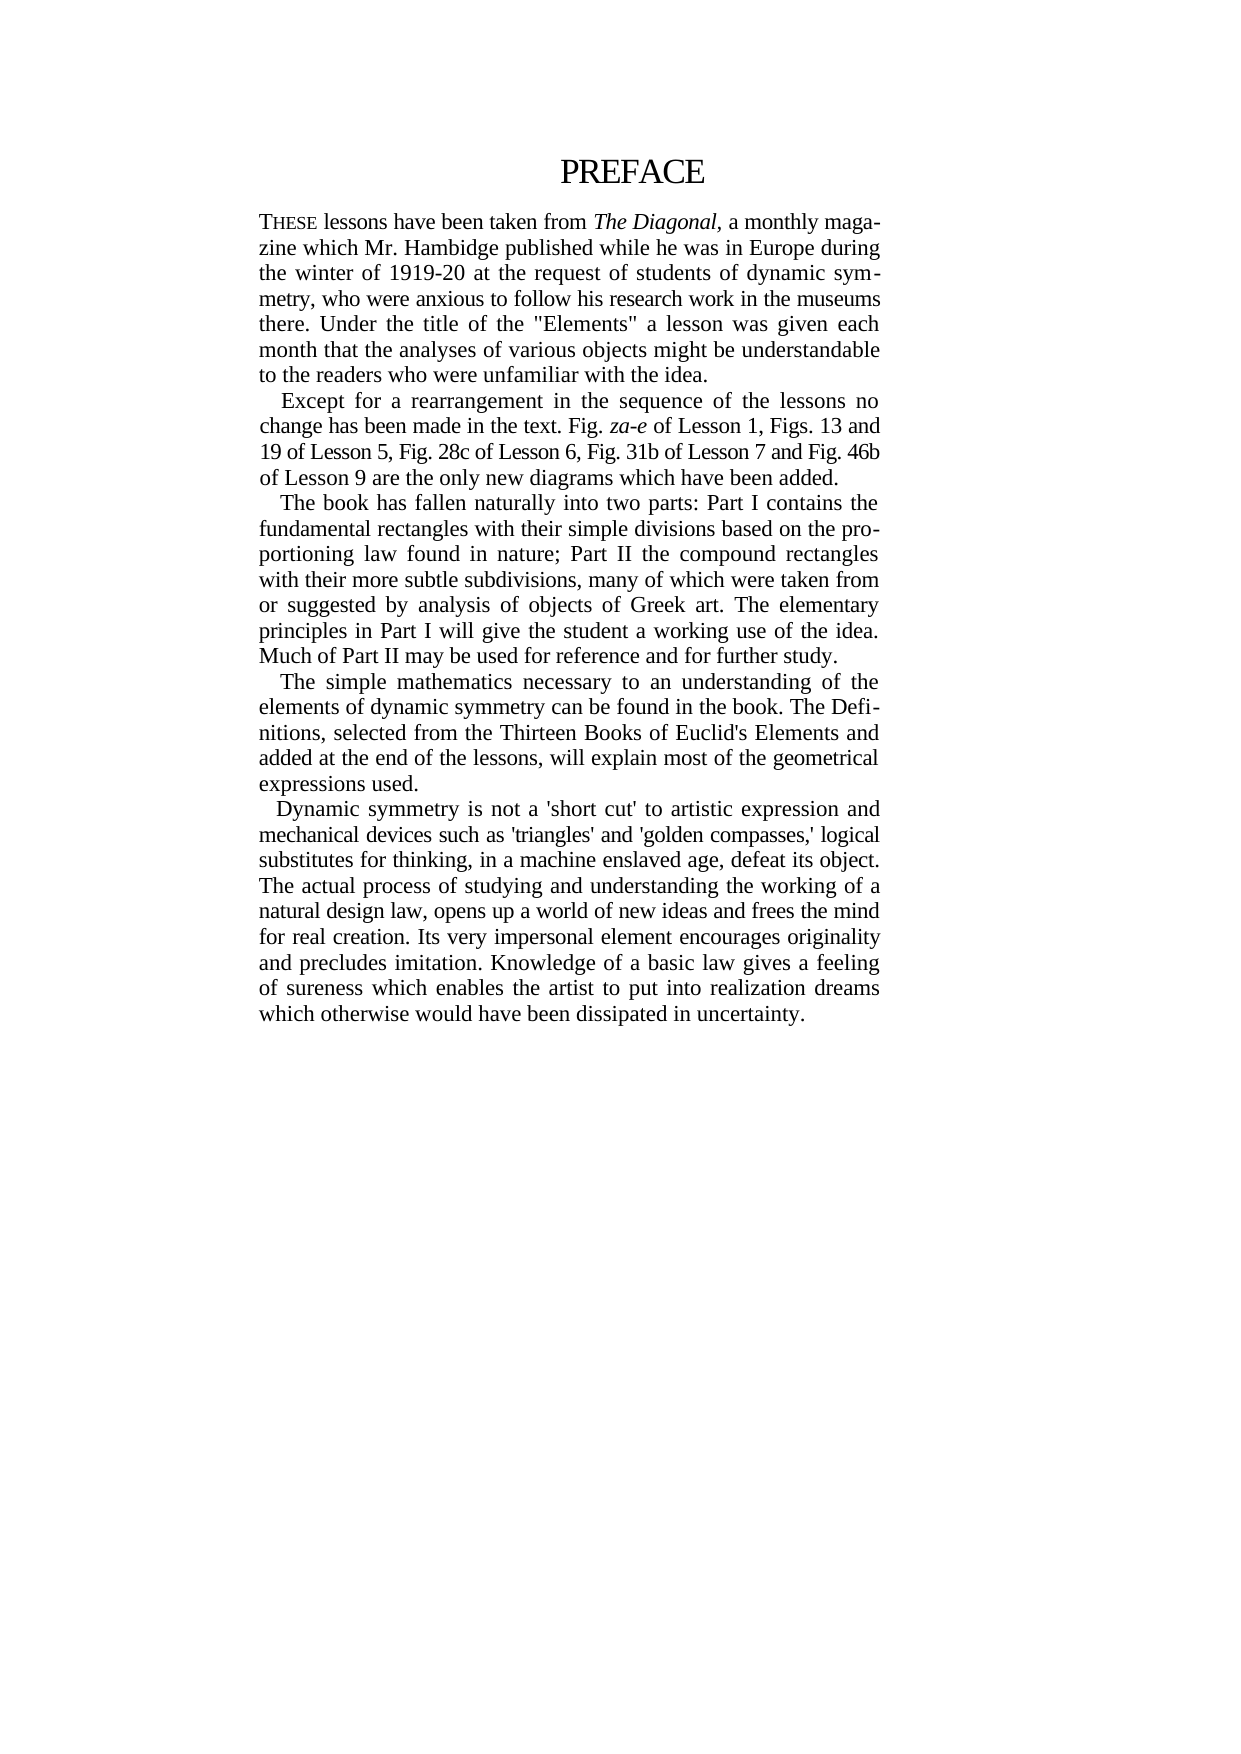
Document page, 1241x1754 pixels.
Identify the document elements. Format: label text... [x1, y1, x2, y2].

text Dynamic symmetry is not a 'short cut' to artistic expression and mechanical devices such as 'triangles' and 'golden compasses,' logical substitutes for thinking, in a machine enslaved age, defeat its object. The actual process of studying and understanding the working of a natural design law, opens up a world of new ideas and frees the mind for real creation. Its very impersonal element encourages originality and precludes imitation. Knowledge of a basic law gives a feeling of sureness which enables the artist to put into realization dreams which otherwise would have been dissipated in uncertainty. [259, 796, 881, 1026]
text The book has fallen naturally into two parts: Part I contains the fundamental rectangles with their simple divisions based on the proportioning law found in nature; Part II the compound rectangles with their more subtle subdivisions, many of which were taken from or suggested by analysis of objects of Greek art. The elementary principles in Part I will give the student a working use of the idea. Much of Part II may be used for reference and for further study. [259, 490, 880, 669]
text Except for a rearrangement in the sequence of the lessons no change has been made in the text. Fig. za-e of Lesson 1, Figs. 13 and 19 of Lesson 5, Fig. 28c of Lesson 6, Fig. 31b of Lesson 7 and Fig. 46b of Lesson 9 are the only new diagrams which have been added. [259, 388, 880, 490]
text PREFACE [369, 150, 877, 191]
text The simple mathematics necessary to an understanding of the elements of dynamic symmetry can be found in the book. The Definitions, selected from the Thirteen Books of Euclid's Elements and added at the end of the lessons, will explain most of the geometrical expressions used. [259, 669, 880, 796]
text These lessons have been taken from The Diagonal, a monthly magazine which Mr. Hambidge published while he was in Europe during the winter of 1919-20 at the request of students of dynamic symmetry, who were anxious to follow his research work in the museums there. Under the title of the "Elements" a lesson was given each month that the analyses of various objects might be understandable to the readers who were unfamiliar with the idea. [259, 209, 881, 388]
